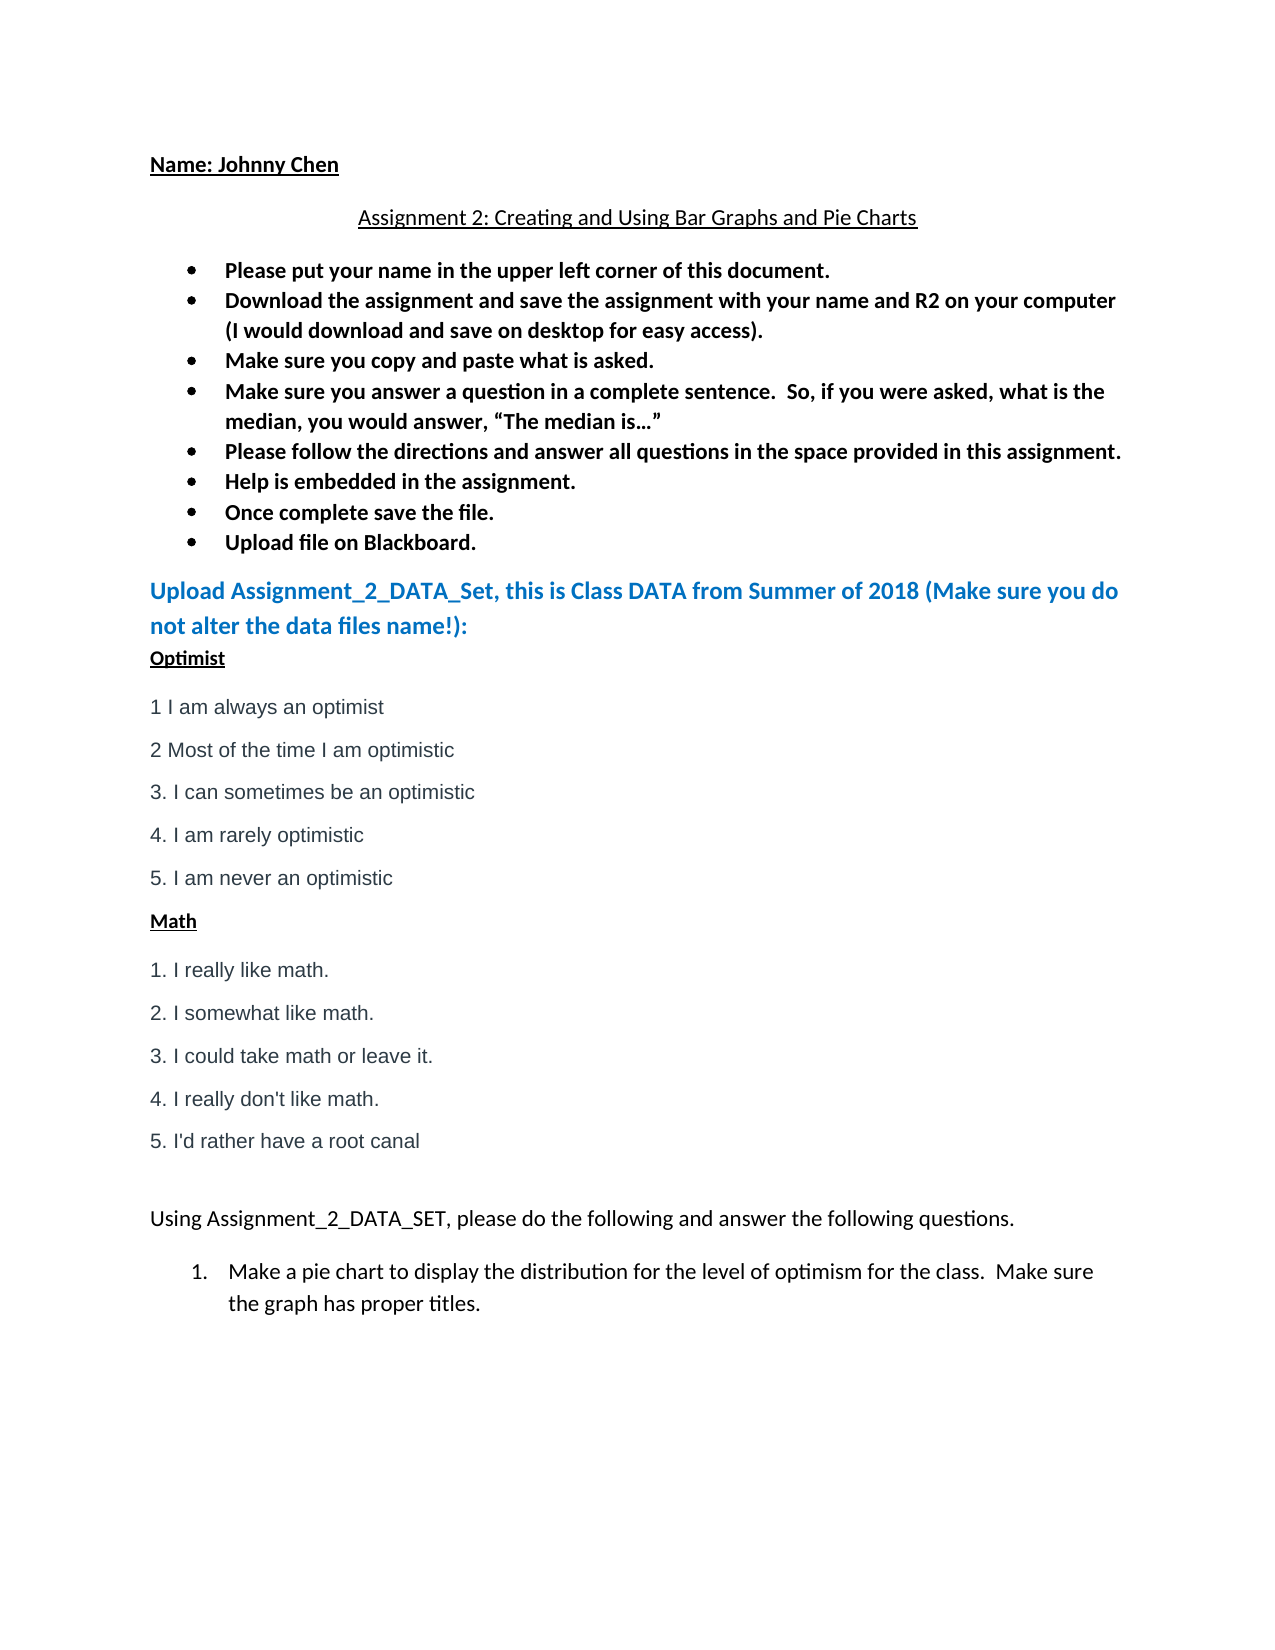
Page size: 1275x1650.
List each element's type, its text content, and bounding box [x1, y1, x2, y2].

list Download the assignment and save the assignment with your name and R2 on your computer (I would download and save on desktop for easy access). [187, 286, 1125, 344]
list Once complete save the file. [187, 498, 1125, 526]
text 2. I somewhat like math. [150, 1001, 1125, 1025]
list Make sure you copy and paste what is asked. [187, 347, 1125, 375]
text 5. I'd rather have a root canal [150, 1129, 1125, 1153]
text Name: Johnny Chen [150, 150, 1125, 178]
text 2 Most of the time I am optimistic [150, 737, 1125, 761]
list Please follow the directions and answer all questions in the space provided in this assignment. [187, 437, 1125, 465]
text 4. I am rarely optimistic [150, 823, 1125, 847]
text Optimist [150, 645, 1125, 670]
text 4. I really don't like math. [150, 1086, 1125, 1110]
text 3. I can sometimes be an optimistic [150, 780, 1125, 804]
list Make a pie chart to display the distribution for the level of optimism for the class. Make sure the graph has proper titles. [191, 1257, 1125, 1317]
text Assignment 2: Creating and Using Bar Graphs and Pie Charts [150, 203, 1125, 231]
text Upload Assignment_2_DATA_Set, this is Class DATA from Summer of 2018 (Make sure you do not alter the data files name!): [150, 575, 1125, 640]
text 1. I really like math. [150, 958, 1125, 982]
list Please put your name in the upper left corner of this document. [187, 256, 1125, 284]
text Using Assignment_2_DATA_SET, please do the following and answer the following questions. [150, 1204, 1125, 1232]
list Help is embedded in the assignment. [187, 467, 1125, 496]
text 5. I am never an optimistic [150, 866, 1125, 889]
list Make sure you answer a question in a complete sentence. So, if you were asked, what is the median, you would answer, “The median is…” [187, 377, 1125, 435]
text 3. I could take math or leave it. [150, 1044, 1125, 1068]
text 1 I am always an optimist [150, 695, 1125, 719]
list Upload file on Blackboard. [187, 528, 1125, 556]
text Math [150, 908, 1125, 934]
